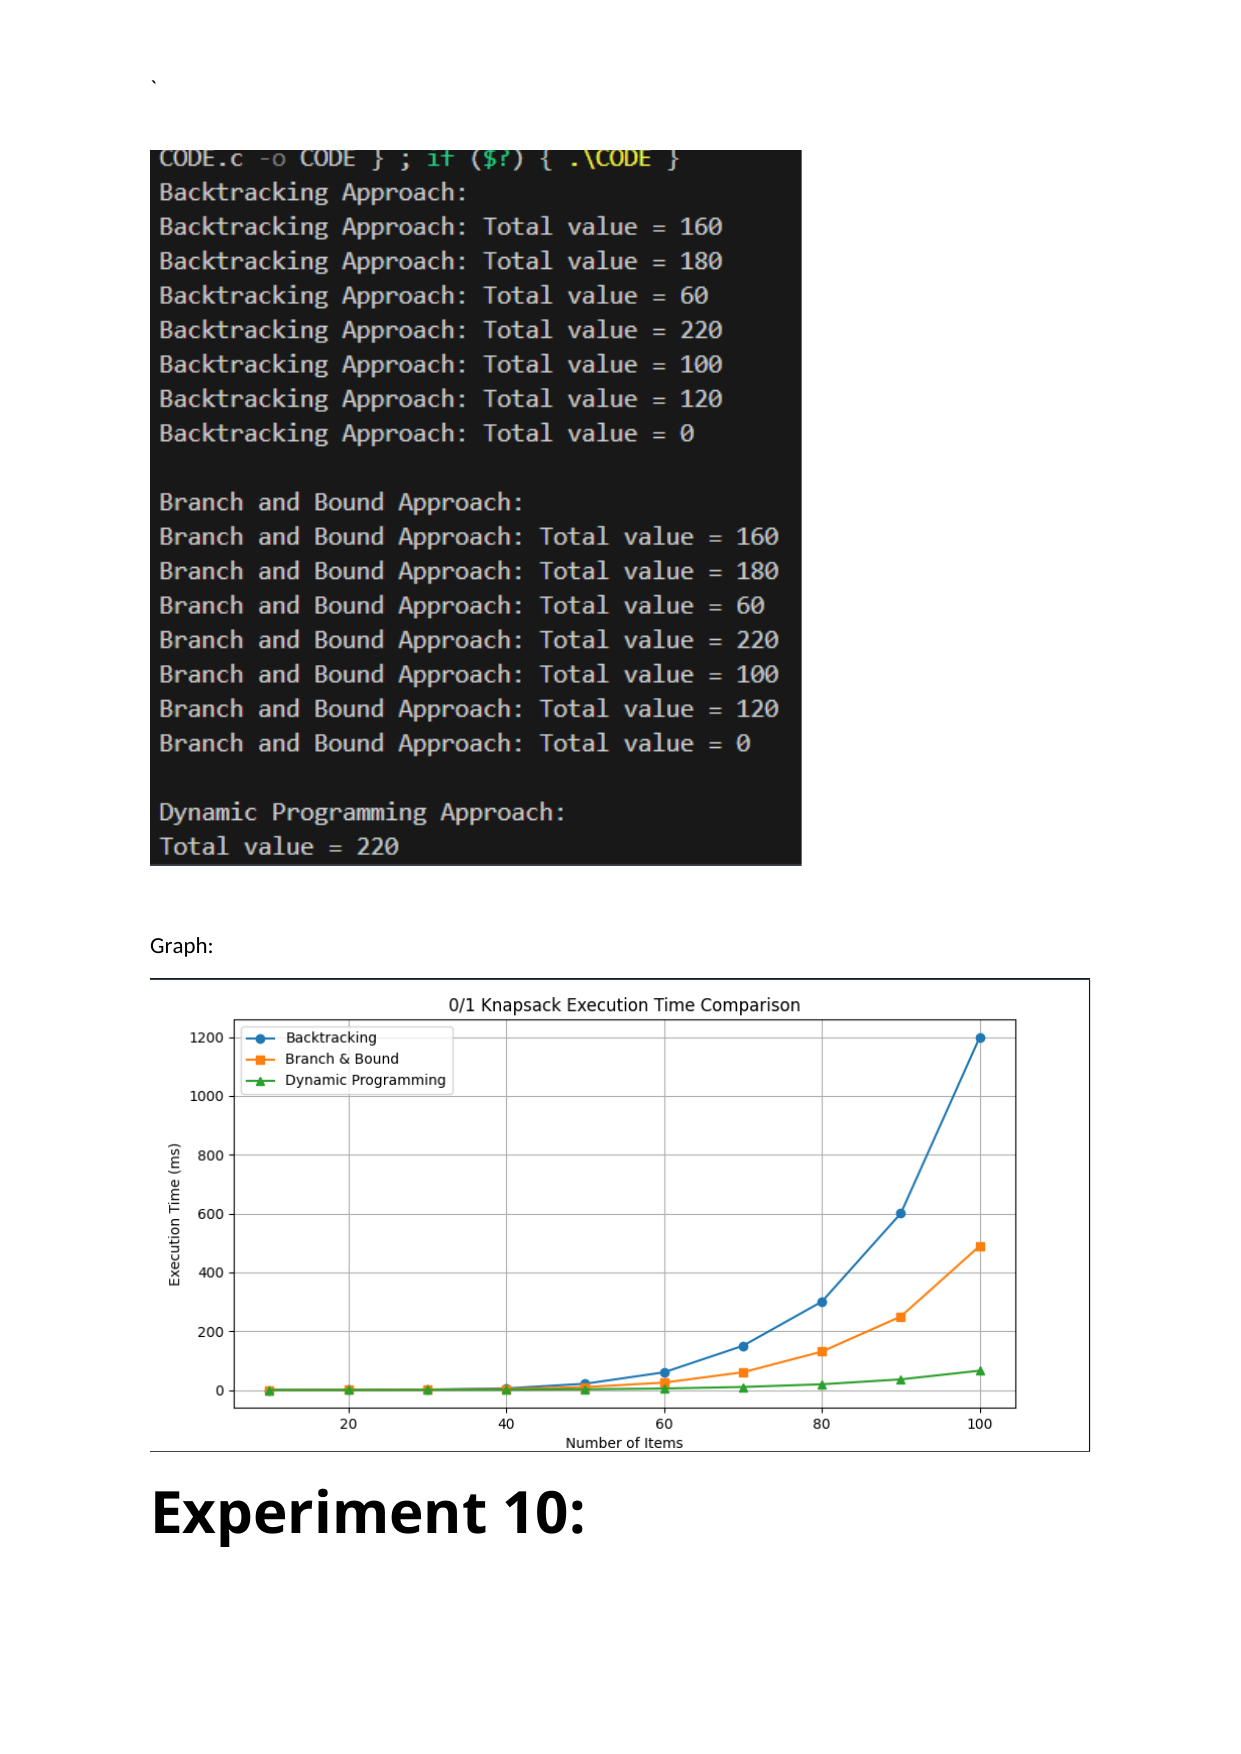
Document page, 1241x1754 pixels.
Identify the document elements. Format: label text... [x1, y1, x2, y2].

picture [150, 978, 1091, 1452]
text Experiment 10: [150, 1471, 1090, 1550]
picture [150, 150, 802, 866]
text Graph: [150, 931, 1090, 959]
